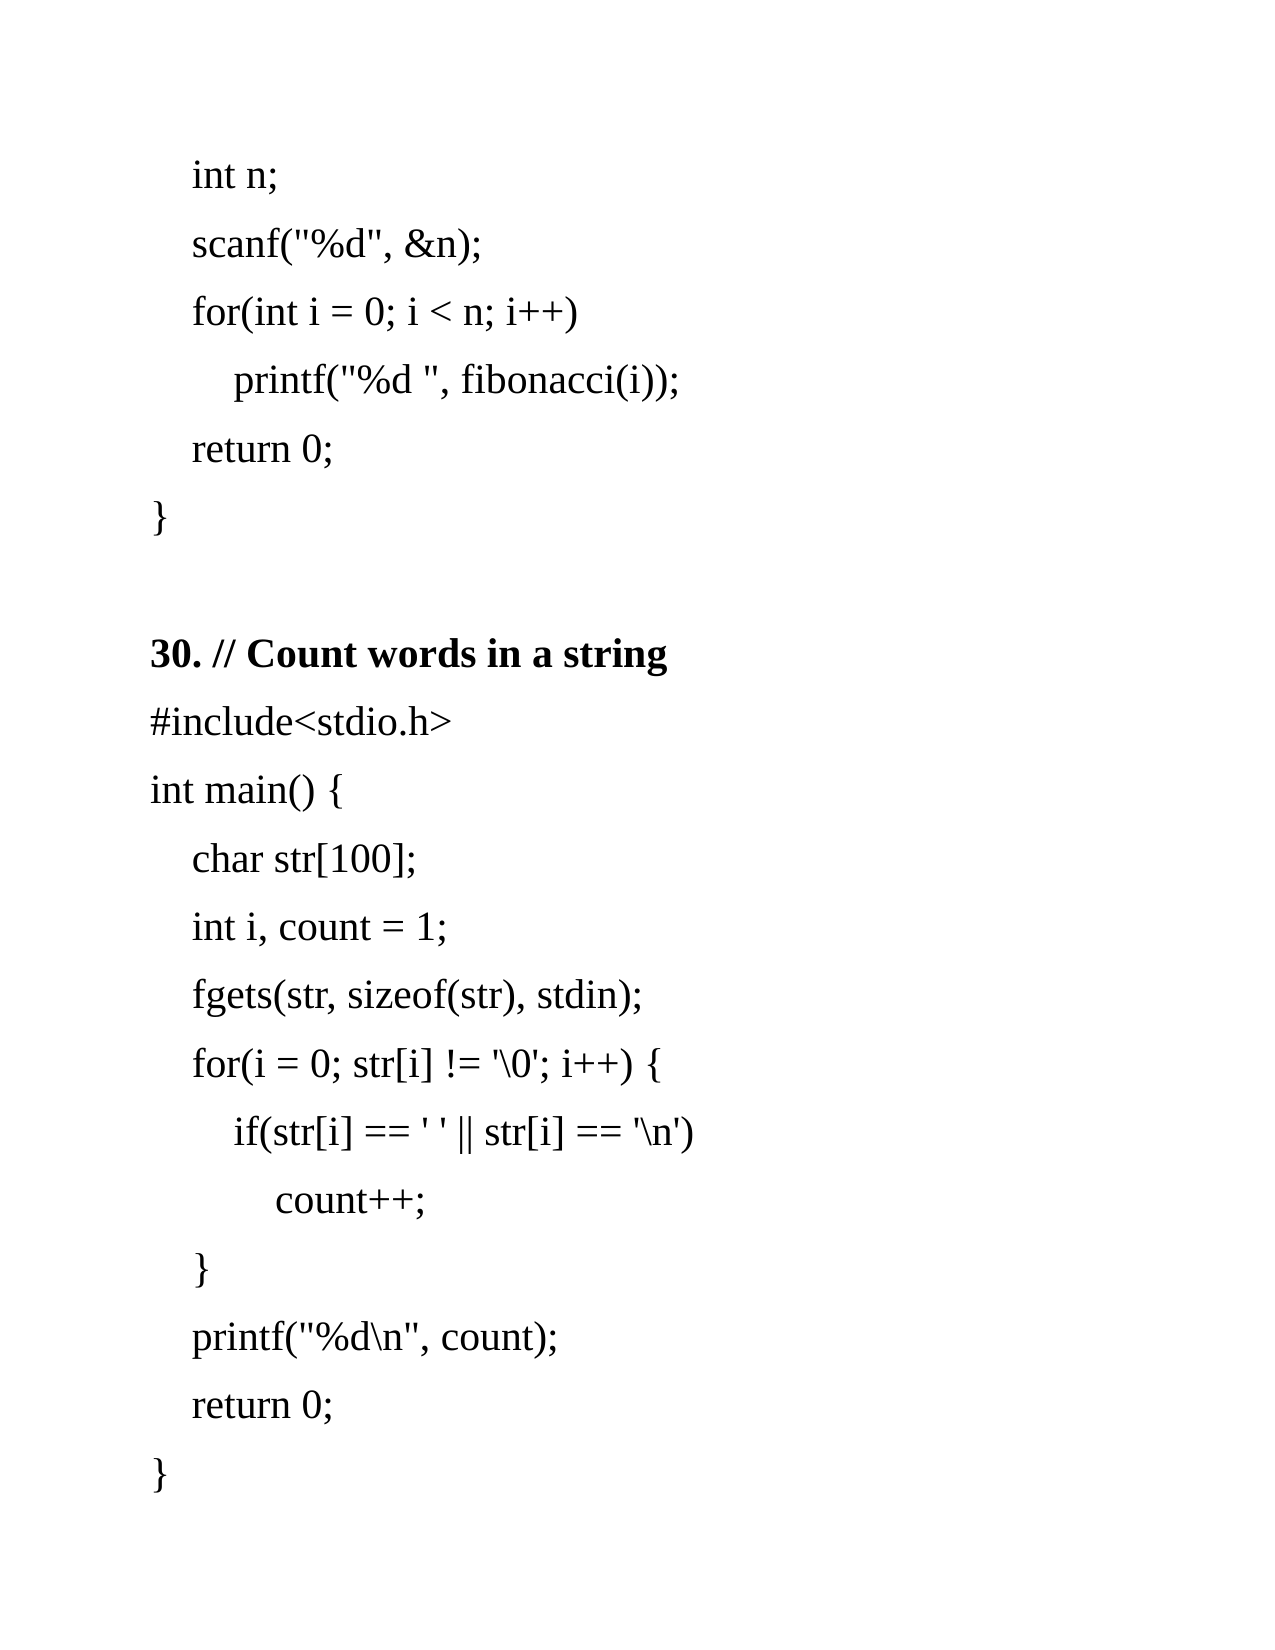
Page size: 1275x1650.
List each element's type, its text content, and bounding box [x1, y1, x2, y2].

text int i, count = 1; [150, 902, 1125, 949]
text #include<stdio.h> [150, 697, 1125, 744]
text } [150, 492, 1125, 539]
text count++; [150, 1175, 1125, 1223]
text scanf("%d", &n); [150, 218, 1125, 266]
text return 0; [150, 1380, 1125, 1428]
text char str[100]; [150, 833, 1125, 881]
text fgets(str, sizeof(str), stdin); [150, 970, 1125, 1018]
text return 0; [150, 423, 1125, 471]
text } [150, 1448, 1125, 1496]
text for(i = 0; str[i] != '\0'; i++) { [150, 1038, 1125, 1086]
text for(int i = 0; i < n; i++) [150, 287, 1125, 334]
text 30. // Count words in a string [150, 628, 1125, 676]
text int n; [150, 150, 1125, 198]
text int main() { [150, 765, 1125, 813]
text if(str[i] == ' ' || str[i] == '\n') [150, 1107, 1125, 1154]
text printf("%d\n", count); [150, 1312, 1125, 1359]
text printf("%d ", fibonacci(i)); [150, 355, 1125, 403]
text } [150, 1243, 1125, 1291]
